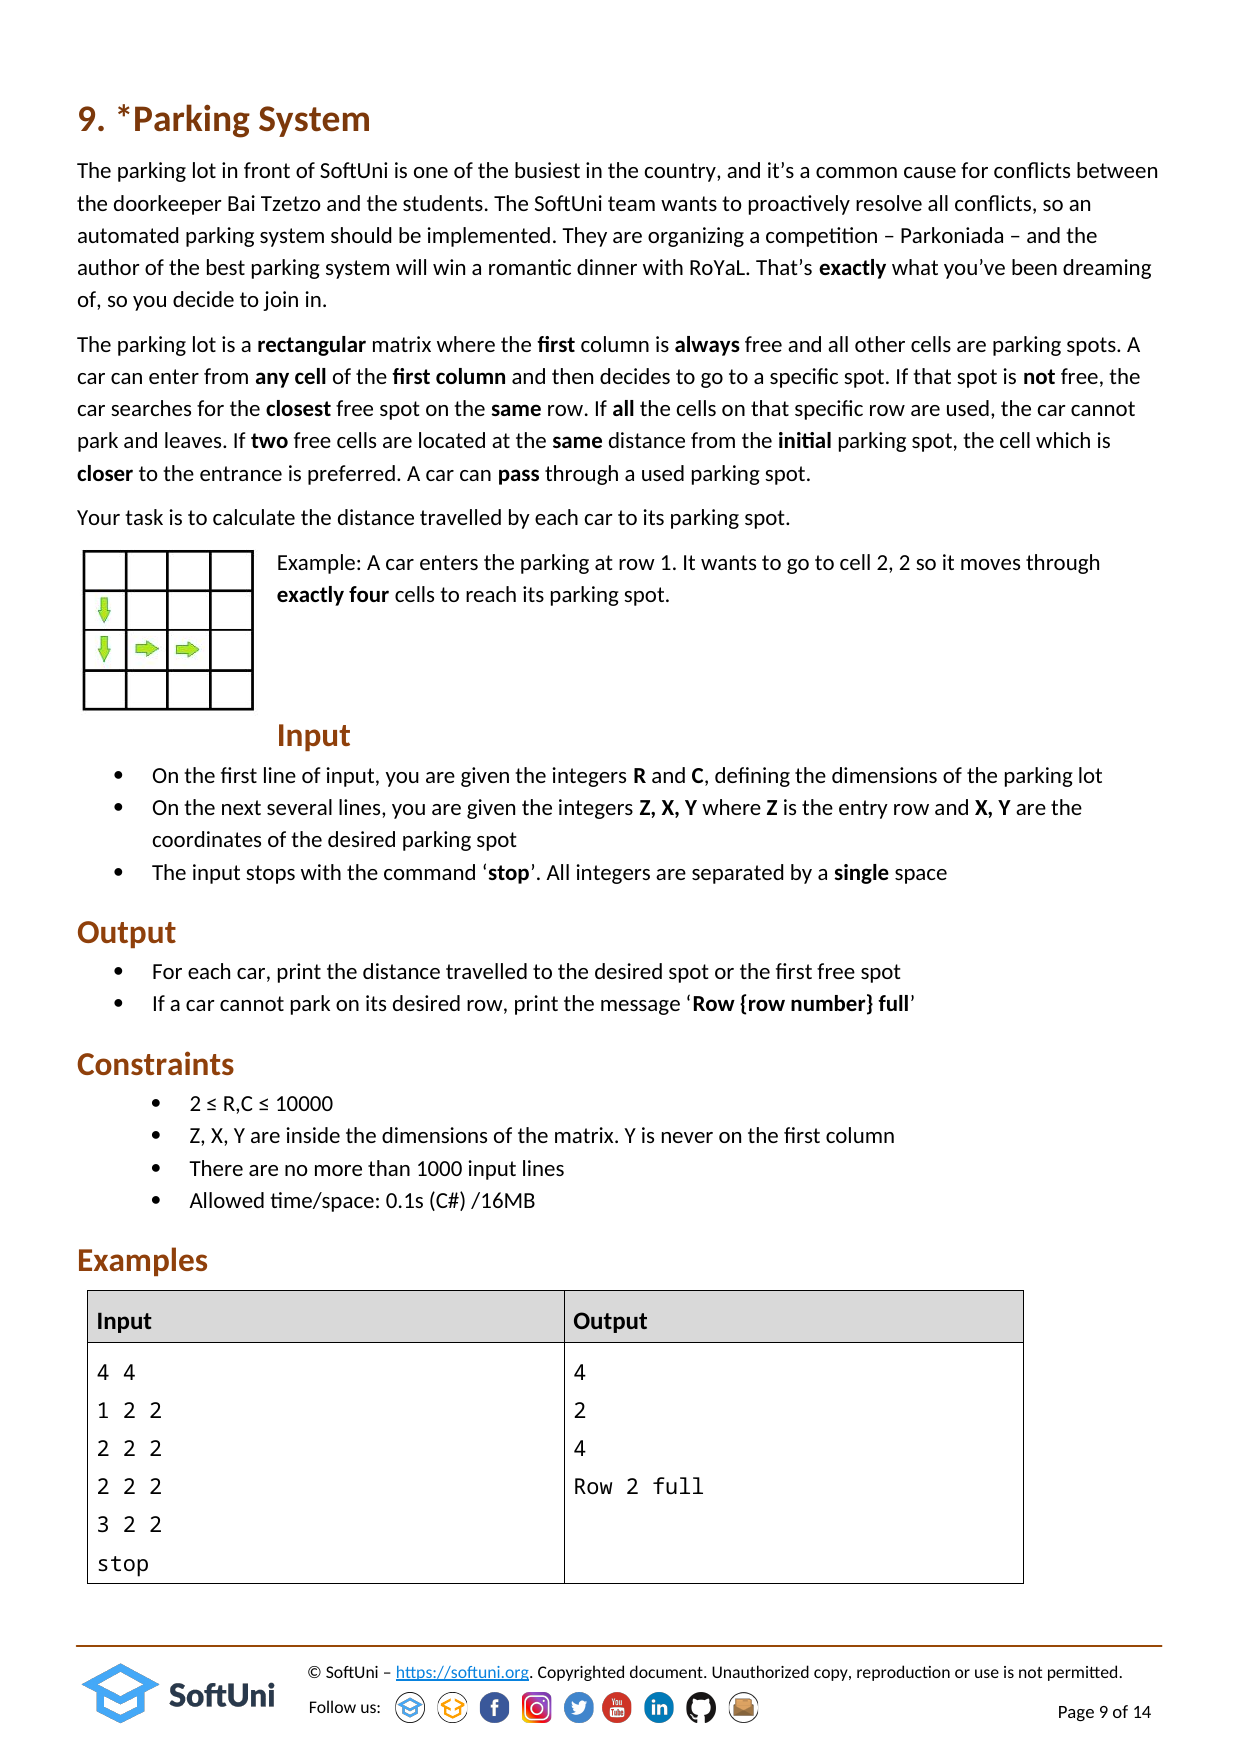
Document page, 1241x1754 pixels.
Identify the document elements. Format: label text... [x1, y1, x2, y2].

picture [479, 1692, 510, 1723]
picture [564, 1692, 594, 1723]
text Example: A car enters the parking at row 1. It wants to go to cell 2, 2 so it moves through exactly four cells to reach its parking spot. [257, 548, 1163, 608]
list Allowed time/space: 0.1s (C#) /16MB [152, 1186, 1163, 1214]
picture [658, 1705, 667, 1714]
picture [602, 1692, 632, 1723]
table_cell 4 4 1 2 2 2 2 2 2 2 2 3 2 2 stop [88, 1343, 564, 1583]
list 2 ≤ R,C ≤ 10000 [152, 1089, 1163, 1117]
subtitle Input [77, 714, 1163, 755]
picture [665, 1692, 674, 1701]
picture [79, 541, 257, 717]
table_cell 4 2 4 Row 2 full [565, 1343, 1023, 1583]
text The parking lot in front of SoftUni is one of the busiest in the country, and it’s a common cause for conflicts between the doorkeeper Bai Tzetzo and the students. The SoftUni team wants to proactively resolve all conflicts, so an automated parking system should be implemented. They are organizing a competition – Parkoniada – and the author of the best parking system will win a romantic dinner with RoYaL. That’s exactly what you’ve been dreaming of, so you decide to join in. [77, 156, 1163, 313]
picture [665, 1714, 674, 1723]
table_header Input [88, 1291, 564, 1342]
picture [644, 1692, 653, 1701]
text The parking lot is a rectangular matrix where the first column is always free and all other cells are parking spots. A car can enter from any cell of the first column and then decides to go to a specific spot. If that spot is not free, the car searches for the closest free spot on the same row. If all the cells on that specific row are used, the car cannot park and leaves. If two free cells are located at the same distance from the initial parking spot, the cell which is closer to the entrance is preferred. A car can pass through a used parking spot. [77, 330, 1163, 487]
subtitle Constraints [77, 1043, 1163, 1083]
list If a car cannot park on its desired row, print the message ‘Row {row number} full’ [114, 989, 1163, 1018]
subtitle Examples [77, 1239, 1163, 1280]
subtitle *Parking System [77, 95, 1163, 141]
list The input stops with the command ‘stop’. All integers are separated by a single space [114, 858, 1163, 886]
list Z, X, Y are inside the dimensions of the matrix. Y is never on the first column [152, 1122, 1163, 1149]
list On the next several lines, you are given the integers Z, X, Y where Z is the entry row and X, Y are the coordinates of the desired parking spot [114, 793, 1163, 853]
text Your task is to calculate the distance travelled by each car to its parking spot. [77, 503, 1163, 531]
list On the first line of input, you are given the integers R and C, defining the dimensions of the parking lot [114, 761, 1163, 789]
picture [437, 1692, 468, 1723]
list There are no more than 1000 input lines [152, 1154, 1163, 1182]
picture [686, 1692, 716, 1723]
picture [75, 1658, 281, 1729]
picture [395, 1692, 425, 1723]
list For each car, print the distance travelled to the desired spot or the first free spot [114, 957, 1163, 985]
subtitle Output [77, 911, 1163, 951]
picture [728, 1692, 759, 1723]
table_header Output [565, 1291, 1023, 1342]
picture [644, 1714, 653, 1723]
picture [522, 1692, 552, 1723]
